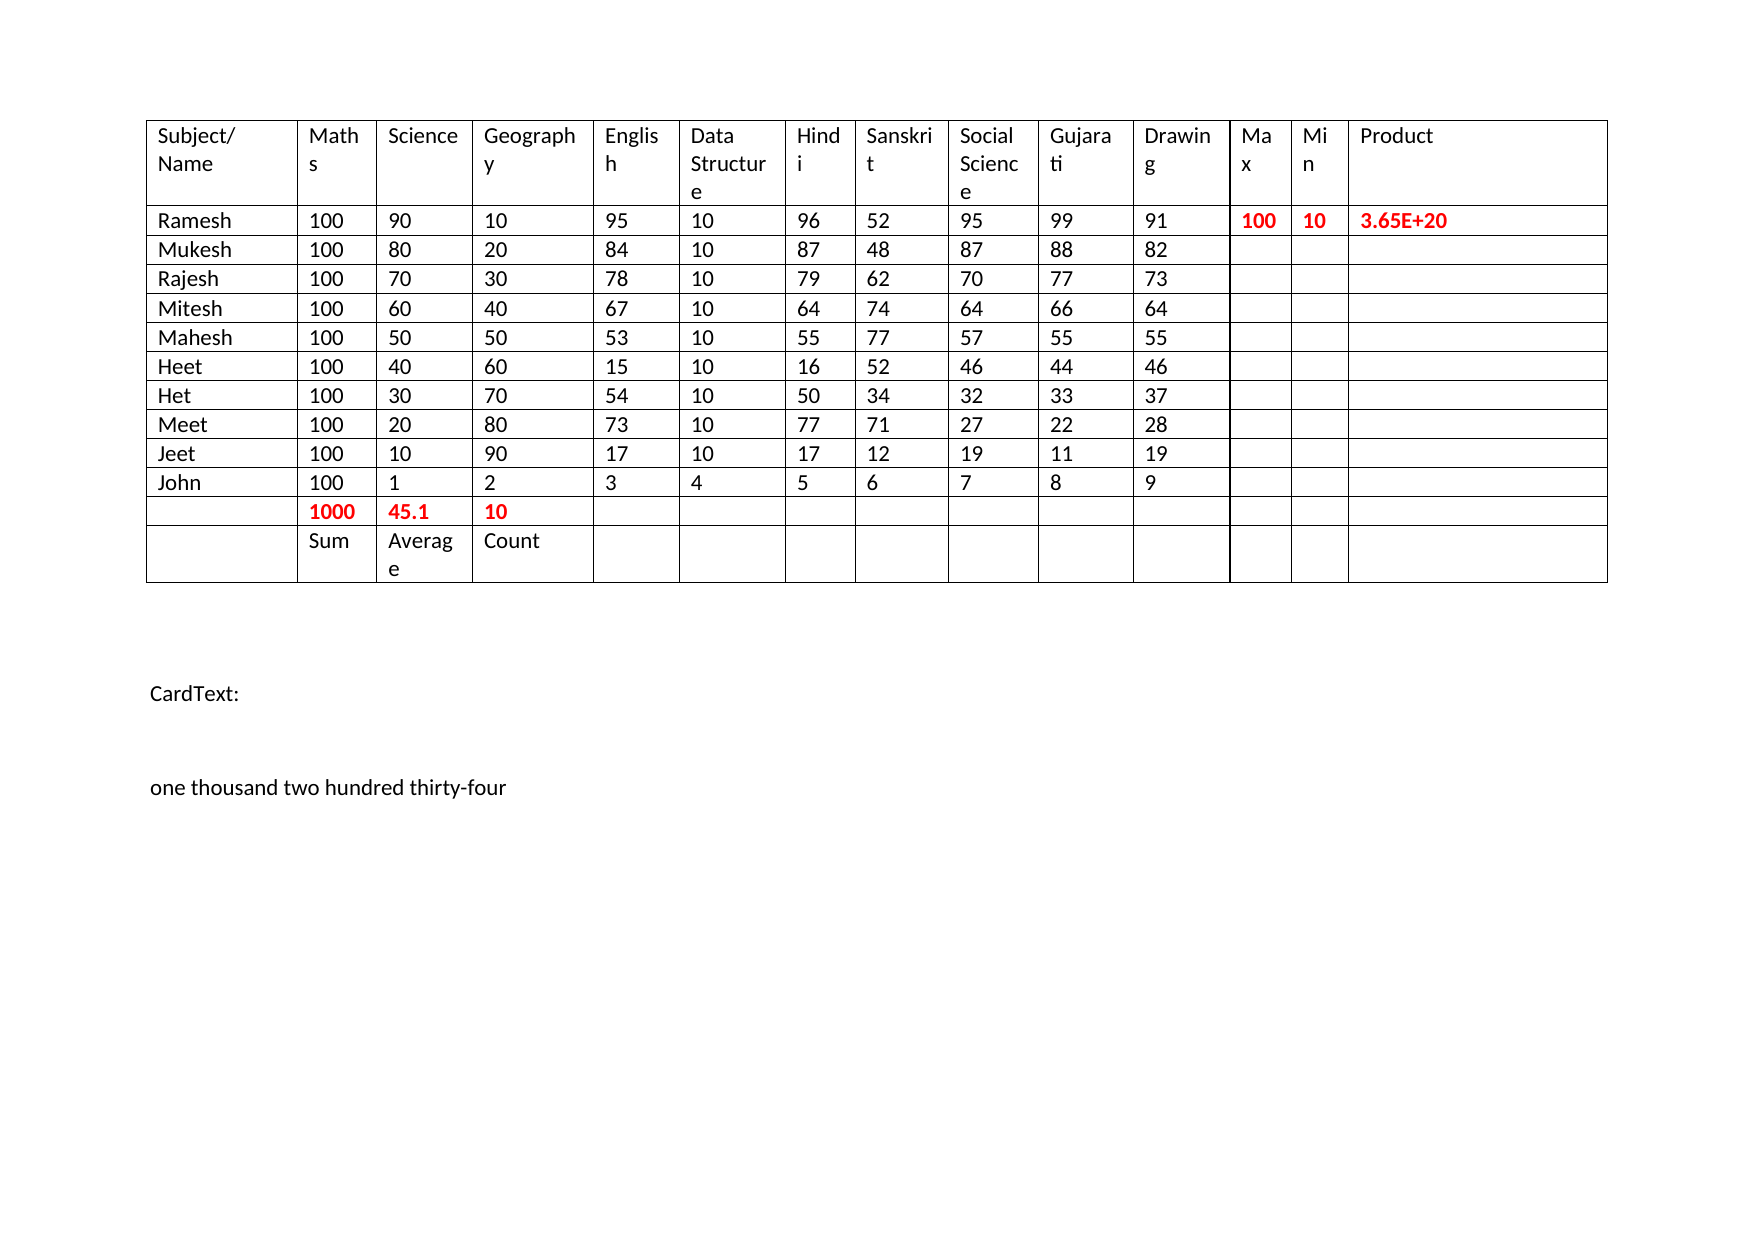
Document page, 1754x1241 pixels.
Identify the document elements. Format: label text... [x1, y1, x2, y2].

table_cell 30 [377, 381, 472, 409]
table_cell 52 [856, 352, 948, 380]
table_cell Sum [298, 526, 376, 582]
table_cell Ramesh [147, 206, 297, 234]
table_cell 87 [949, 236, 1038, 263]
table_cell 64 [786, 294, 855, 322]
table_cell [1349, 439, 1607, 467]
table_cell [1292, 352, 1348, 380]
table_cell 17 [594, 439, 679, 467]
table_cell 54 [594, 381, 679, 409]
table_cell 80 [473, 410, 593, 438]
table_cell 64 [1134, 294, 1229, 322]
table_cell 1000 [298, 497, 376, 525]
table_cell 12 [856, 439, 948, 467]
table_cell 10 [680, 236, 785, 263]
table_cell 100 [298, 352, 376, 380]
table_cell 80 [377, 236, 472, 263]
table_cell 100 [298, 410, 376, 438]
table_cell [1134, 497, 1229, 525]
table_cell Heet [147, 352, 297, 380]
table_cell 100 [298, 236, 376, 263]
table_cell [594, 497, 679, 525]
table_cell [949, 526, 1038, 582]
table_cell 78 [594, 265, 679, 293]
table_cell 95 [949, 206, 1038, 234]
table_cell [1349, 236, 1607, 263]
table_cell Jeet [147, 439, 297, 467]
table_cell 10 [1292, 206, 1348, 234]
table_cell 9 [1134, 468, 1229, 496]
table_cell 365292607680000000000 [1349, 206, 1607, 234]
table_cell 60 [377, 294, 472, 322]
table_header Geography [473, 121, 593, 205]
table_cell 22 [1039, 410, 1133, 438]
table_cell 27 [949, 410, 1038, 438]
table_cell [680, 526, 785, 582]
table_cell [1292, 410, 1348, 438]
table_cell 30 [473, 265, 593, 293]
table_cell 70 [377, 265, 472, 293]
table_cell 28 [1134, 410, 1229, 438]
table_cell 57 [949, 323, 1038, 351]
table_cell [1231, 352, 1291, 380]
table_cell 19 [1134, 439, 1229, 467]
table_cell 45.1 [377, 497, 472, 525]
table_cell 95 [594, 206, 679, 234]
table_cell 4 [680, 468, 785, 496]
table_header Product [1349, 121, 1607, 205]
table_cell 33 [1039, 381, 1133, 409]
table_cell 91 [1134, 206, 1229, 234]
table_header Drawing [1134, 121, 1229, 205]
table_cell [147, 497, 297, 525]
table_cell 10 [473, 497, 593, 525]
table_cell 11 [1039, 439, 1133, 467]
table_cell 52 [856, 206, 948, 234]
table_cell 40 [473, 294, 593, 322]
table_cell 17 [786, 439, 855, 467]
table_cell 100 [298, 206, 376, 234]
table_cell 3 [594, 468, 679, 496]
table_cell 16 [786, 352, 855, 380]
table_cell [1349, 381, 1607, 409]
table_cell 100 [298, 323, 376, 351]
table_header Sanskrit [856, 121, 948, 205]
text CardText: [150, 679, 1604, 707]
table_header Hindi [786, 121, 855, 205]
table_cell [786, 497, 855, 525]
text one thousand two hundred thirty-four [150, 773, 1604, 801]
table_cell [1292, 468, 1348, 496]
table_cell [1292, 294, 1348, 322]
table_header Gujarati [1039, 121, 1133, 205]
table_cell Rajesh [147, 265, 297, 293]
table_header Subject/Name [147, 121, 297, 205]
table_cell [1292, 265, 1348, 293]
table_cell 10 [473, 206, 593, 234]
table_cell [1292, 236, 1348, 263]
table_cell 19 [949, 439, 1038, 467]
table_header Data Structure [680, 121, 785, 205]
table_cell 6 [856, 468, 948, 496]
table_cell [1231, 468, 1291, 496]
table_cell 100 [298, 439, 376, 467]
table_cell [1134, 526, 1229, 582]
table_cell [1292, 323, 1348, 351]
table_cell [594, 526, 679, 582]
table_cell 20 [377, 410, 472, 438]
table_cell [1292, 439, 1348, 467]
table_cell [680, 497, 785, 525]
table_header Min [1292, 121, 1348, 205]
table_cell 50 [786, 381, 855, 409]
table_cell 53 [594, 323, 679, 351]
table_cell 10 [680, 206, 785, 234]
table_header English [594, 121, 679, 205]
table_cell 44 [1039, 352, 1133, 380]
table_cell Mukesh [147, 236, 297, 263]
table_cell 10 [680, 323, 785, 351]
table_cell [949, 497, 1038, 525]
table_cell 87 [786, 236, 855, 263]
table_cell 82 [1134, 236, 1229, 263]
table_cell Het [147, 381, 297, 409]
table_cell 67 [594, 294, 679, 322]
table_header Social Science [949, 121, 1038, 205]
table_cell [1231, 526, 1291, 582]
table_cell 88 [1039, 236, 1133, 263]
table_cell 70 [949, 265, 1038, 293]
table_cell [786, 526, 855, 582]
table_cell [1349, 323, 1607, 351]
table_cell [1292, 381, 1348, 409]
table_cell 8 [1039, 468, 1133, 496]
table_cell 90 [473, 439, 593, 467]
table_cell 48 [856, 236, 948, 263]
table_cell [1349, 410, 1607, 438]
table_cell 100 [1231, 206, 1291, 234]
table_cell 100 [298, 468, 376, 496]
table_cell [1349, 294, 1607, 322]
table_cell 73 [1134, 265, 1229, 293]
table_cell 100 [298, 381, 376, 409]
table_cell 70 [473, 381, 593, 409]
table_cell 10 [680, 265, 785, 293]
table_cell 50 [473, 323, 593, 351]
table_cell [1231, 265, 1291, 293]
table_cell 50 [377, 323, 472, 351]
table_cell 10 [680, 352, 785, 380]
table_cell 10 [377, 439, 472, 467]
table_cell [1231, 381, 1291, 409]
table_cell Average [377, 526, 472, 582]
table_cell 96 [786, 206, 855, 234]
table_cell 34 [856, 381, 948, 409]
table_cell Meet [147, 410, 297, 438]
table_cell [856, 497, 948, 525]
table_cell 7 [949, 468, 1038, 496]
table_cell [1349, 265, 1607, 293]
table_cell Mahesh [147, 323, 297, 351]
table_cell John [147, 468, 297, 496]
table_cell 55 [1039, 323, 1133, 351]
table_cell [1231, 410, 1291, 438]
table_cell [1231, 439, 1291, 467]
table_cell 10 [680, 294, 785, 322]
table_cell 10 [680, 439, 785, 467]
table_cell 40 [377, 352, 472, 380]
table_cell 84 [594, 236, 679, 263]
table_cell [1231, 294, 1291, 322]
table_cell [147, 526, 297, 582]
table_cell 20 [473, 236, 593, 263]
table_cell Mitesh [147, 294, 297, 322]
table_cell 15 [594, 352, 679, 380]
table_cell [856, 526, 948, 582]
table_cell [1349, 497, 1607, 525]
table_header Max [1231, 121, 1291, 205]
table_cell 55 [786, 323, 855, 351]
table_cell 55 [1134, 323, 1229, 351]
table_cell 74 [856, 294, 948, 322]
table_cell [1349, 352, 1607, 380]
table_cell 64 [949, 294, 1038, 322]
table_cell 90 [377, 206, 472, 234]
table_cell [1231, 236, 1291, 263]
table_cell 66 [1039, 294, 1133, 322]
table_cell 100 [298, 265, 376, 293]
table_cell 60 [473, 352, 593, 380]
table_cell 46 [1134, 352, 1229, 380]
table_cell 46 [949, 352, 1038, 380]
table_cell 2 [473, 468, 593, 496]
table_header Maths [298, 121, 376, 205]
table_cell [1039, 497, 1133, 525]
table_cell 77 [1039, 265, 1133, 293]
table_cell 77 [786, 410, 855, 438]
table_cell 77 [856, 323, 948, 351]
table_cell 10 [680, 410, 785, 438]
table_cell [1349, 468, 1607, 496]
table_cell 62 [856, 265, 948, 293]
table_cell 32 [949, 381, 1038, 409]
table_cell 10 [680, 381, 785, 409]
table_cell 37 [1134, 381, 1229, 409]
table_cell 73 [594, 410, 679, 438]
table_header Science [377, 121, 472, 205]
table_cell 5 [786, 468, 855, 496]
table_cell Count [473, 526, 593, 582]
table_cell 79 [786, 265, 855, 293]
table_cell 71 [856, 410, 948, 438]
table_cell 100 [298, 294, 376, 322]
table_cell [1231, 323, 1291, 351]
table_cell [1292, 526, 1348, 582]
table_cell [1349, 526, 1607, 582]
table_cell [1292, 497, 1348, 525]
table_cell 99 [1039, 206, 1133, 234]
table_cell [1039, 526, 1133, 582]
table_cell [1231, 497, 1291, 525]
table_cell 1 [377, 468, 472, 496]
